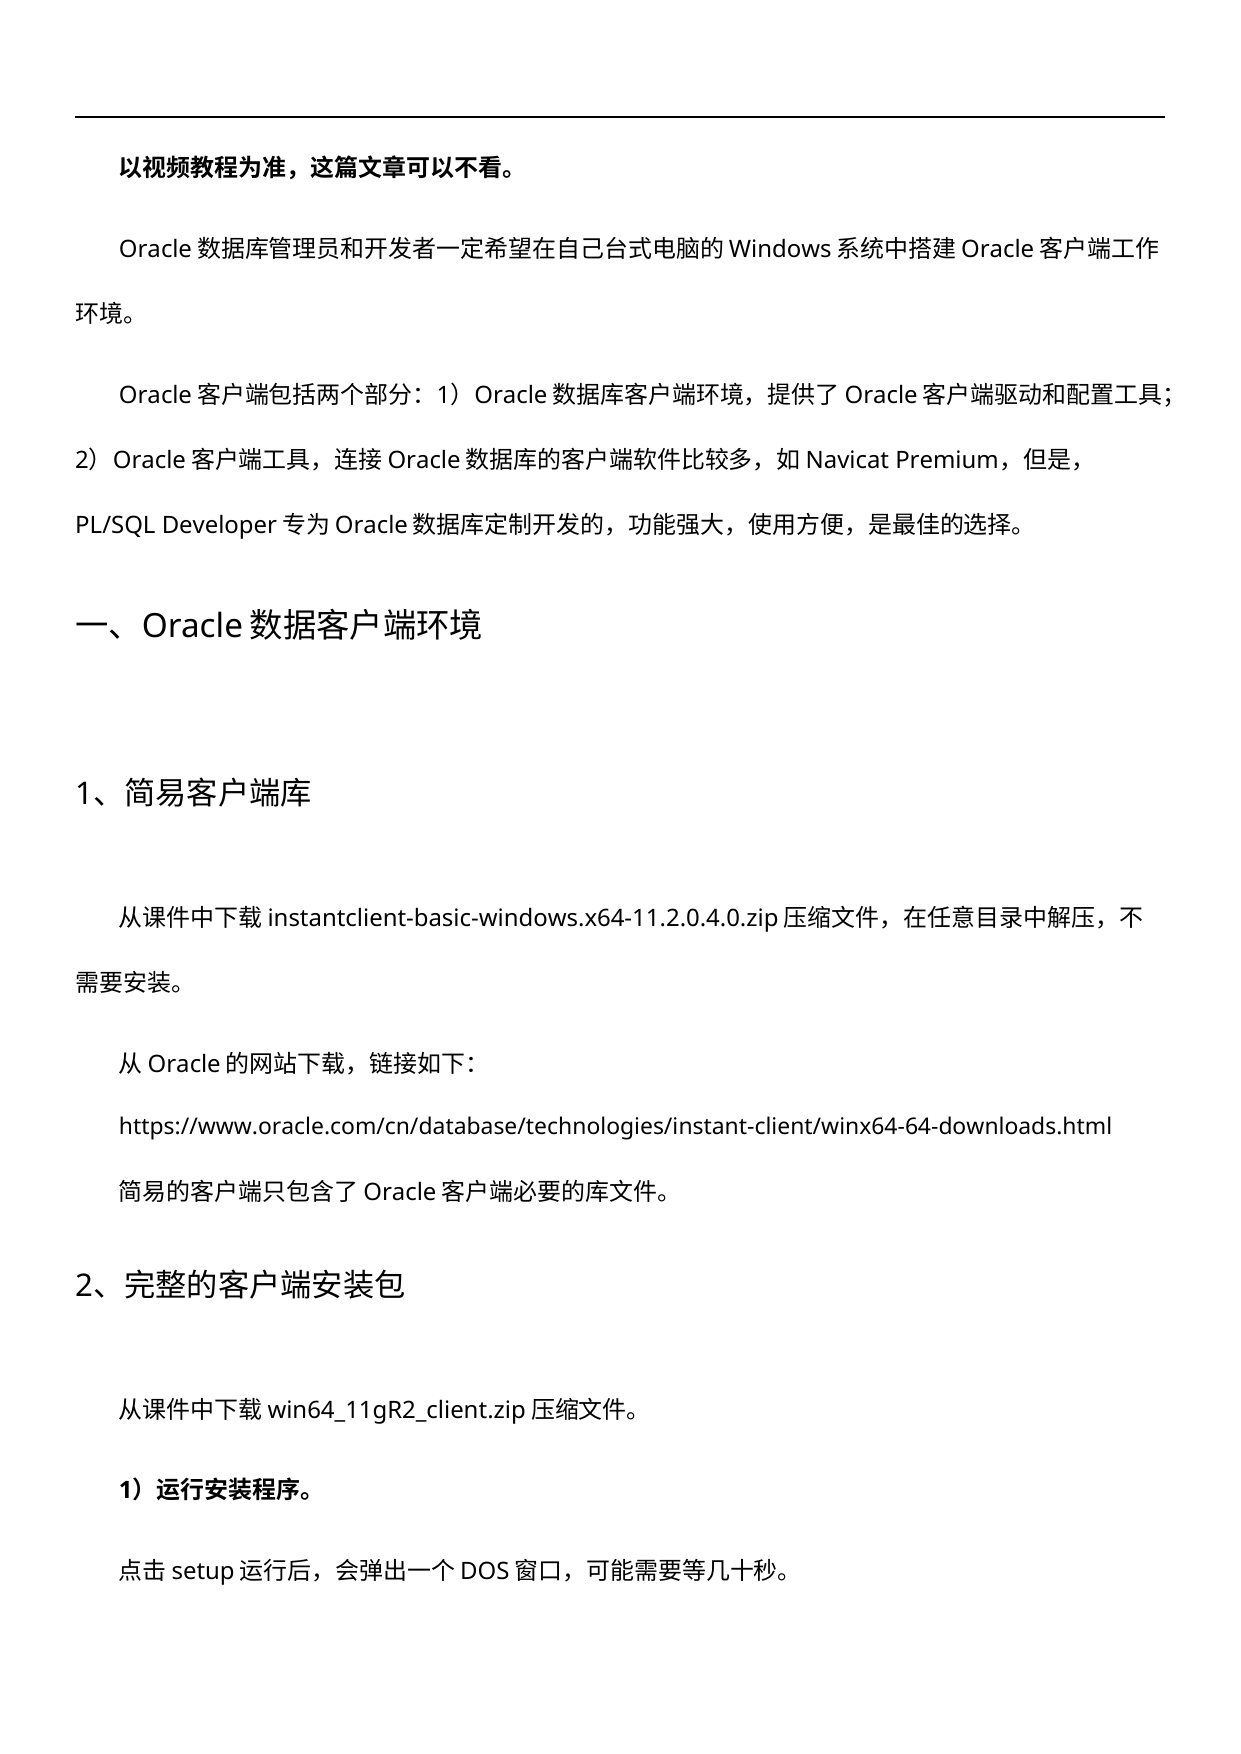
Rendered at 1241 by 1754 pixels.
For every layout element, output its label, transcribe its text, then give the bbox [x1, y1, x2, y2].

text 1）运行安装程序。 [75, 1456, 1165, 1521]
subtitle 一、Oracle数据客户端环境 [75, 591, 1165, 656]
text https://www.oracle.com/cn/database/technologies/instant-client/winx64-64-downloads.html [75, 1110, 1165, 1142]
text 以视频教程为准，这篇文章可以不看。 [75, 134, 1165, 199]
text 从Oracle的网站下载，链接如下： [75, 1029, 1165, 1094]
text Oracle数据库管理员和开发者一定希望在自己台式电脑的Windows系统中搭建Oracle客户端工作环境。 [75, 214, 1165, 344]
text 从课件中下载win64_11gR2_client.zip压缩文件。 [75, 1375, 1165, 1440]
subtitle 2、完整的客户端安装包 [75, 1250, 1165, 1315]
text Oracle客户端包括两个部分：1）Oracle数据库客户端环境，提供了Oracle客户端驱动和配置工具；2）Oracle客户端工具，连接Oracle数据库的客户端软件比较多，如Navicat Premium，但是，PL/SQL Developer专为Oracle数据库定制开发的，功能强大，使用方便，是最佳的选择。 [75, 360, 1165, 555]
text 点击setup运行后，会弹出一个DOS窗口，可能需要等几十秒。 [75, 1536, 1165, 1601]
subtitle 1、简易客户端库 [75, 758, 1165, 823]
text 从课件中下载instantclient-basic-windows.x64-11.2.0.4.0.zip压缩文件，在任意目录中解压，不需要安装。 [75, 883, 1165, 1013]
text 简易的客户端只包含了Oracle客户端必要的库文件。 [75, 1158, 1165, 1223]
